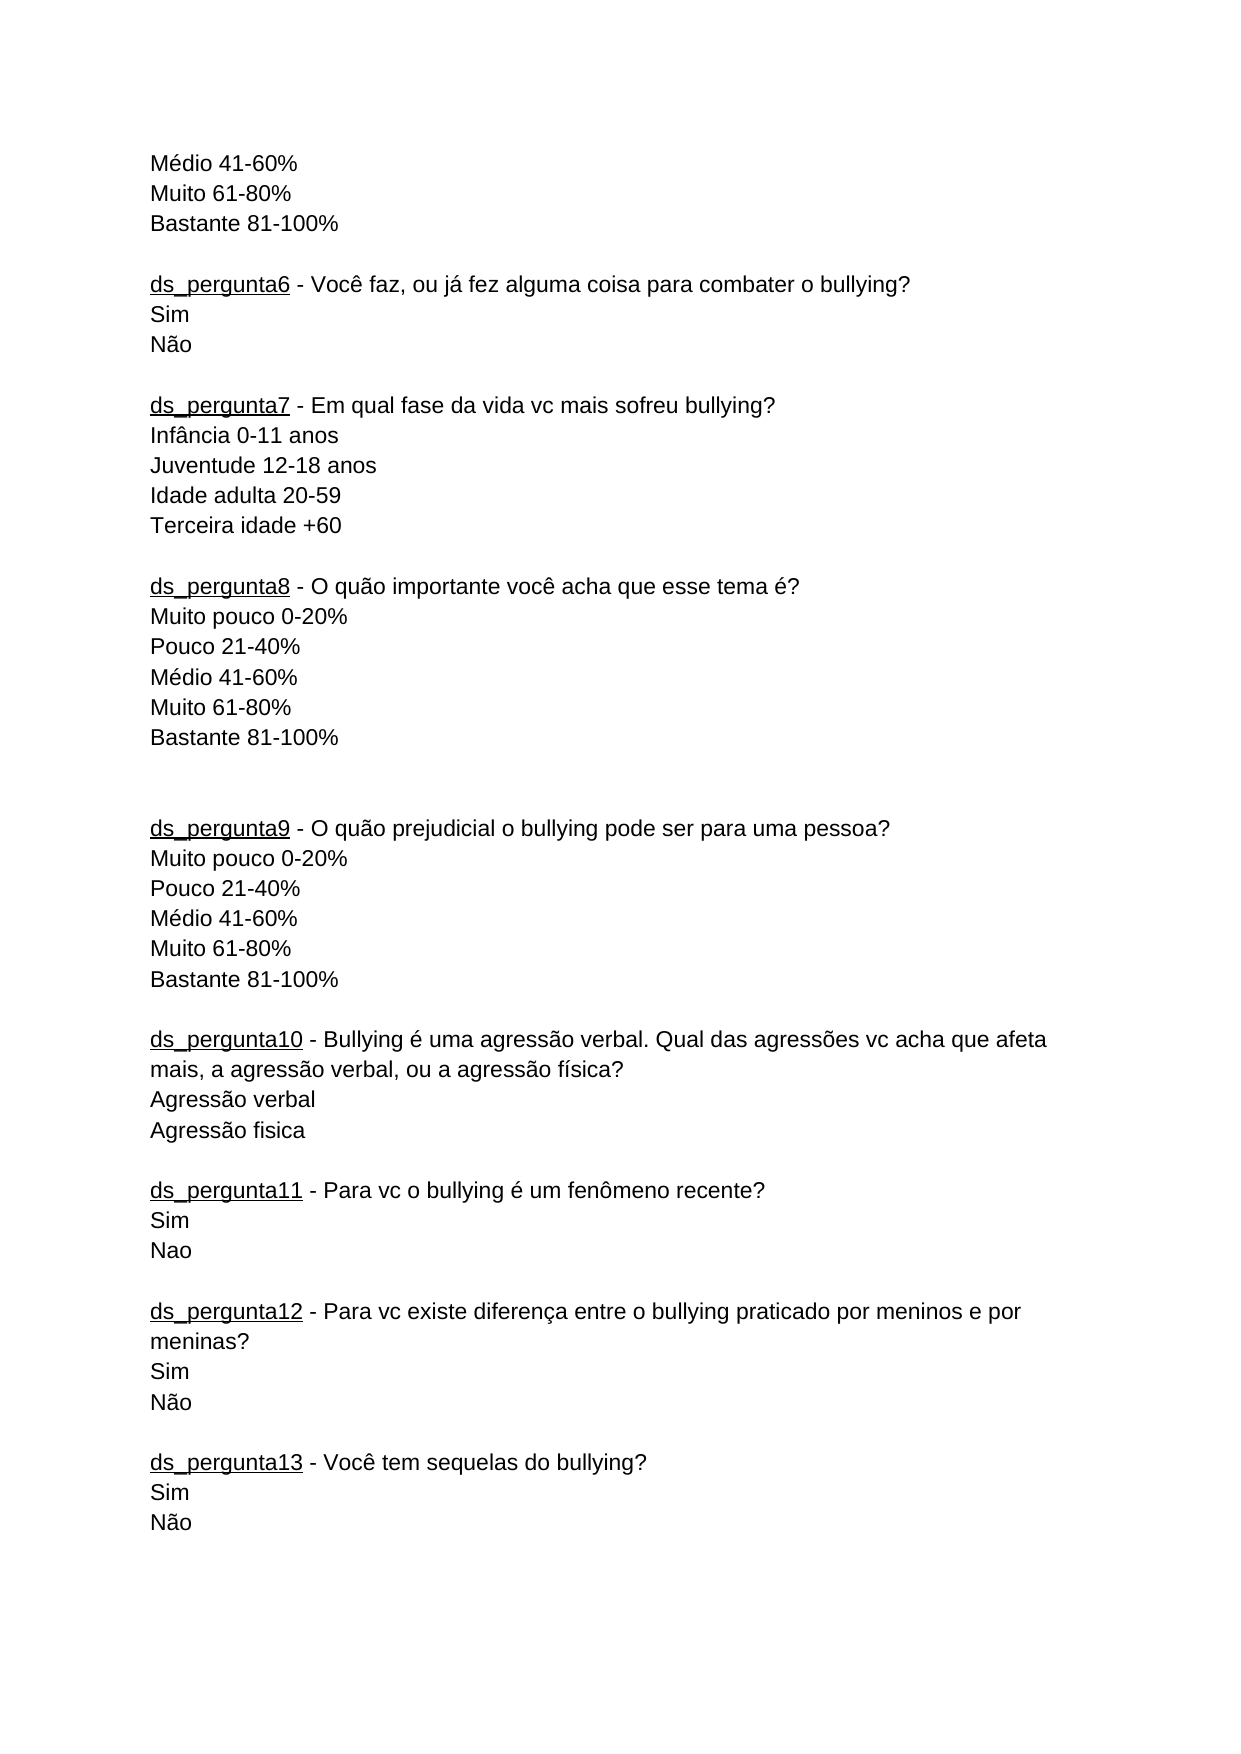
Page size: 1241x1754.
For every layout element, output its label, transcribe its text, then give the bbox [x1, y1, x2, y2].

text ds_pergunta10 - Bullying é uma agressão verbal. Qual das agressões vc acha que afeta mais, a agressão verbal, ou a agressão física? [150, 1026, 1090, 1083]
text Juventude 12-18 anos [150, 452, 1090, 478]
text Muito 61-80% [150, 180, 1090, 207]
text Agressão verbal [150, 1086, 1090, 1113]
text ds_pergunta13 - Você tem sequelas do bullying? [150, 1449, 1090, 1475]
text Pouco 21-40% [150, 633, 1090, 660]
text Sim [150, 1358, 1090, 1385]
text Infância 0-11 anos [150, 422, 1090, 448]
text Não [150, 1388, 1090, 1415]
text Idade adulta 20-59 [150, 482, 1090, 509]
text Muito 61-80% [150, 935, 1090, 962]
text Muito pouco 0-20% [150, 845, 1090, 871]
text ds_pergunta12 - Para vc existe diferença entre o bullying praticado por meninos e por meninas? [150, 1298, 1090, 1354]
text Bastante 81-100% [150, 724, 1090, 750]
text ds_pergunta7 - Em qual fase da vida vc mais sofreu bullying? [150, 392, 1090, 418]
text Sim [150, 1479, 1090, 1506]
text Terceira idade +60 [150, 512, 1090, 539]
text Pouco 21-40% [150, 875, 1090, 901]
text Sim [150, 1207, 1090, 1234]
text Muito 61-80% [150, 694, 1090, 720]
text Médio 41-60% [150, 150, 1090, 176]
text Bastante 81-100% [150, 966, 1090, 992]
text Sim [150, 301, 1090, 327]
text Muito pouco 0-20% [150, 603, 1090, 629]
text Médio 41-60% [150, 663, 1090, 690]
text ds_pergunta8 - O quão importante você acha que esse tema é? [150, 573, 1090, 599]
text ds_pergunta11 - Para vc o bullying é um fenômeno recente? [150, 1177, 1090, 1203]
text Agressão fisica [150, 1117, 1090, 1143]
text Bastante 81-100% [150, 210, 1090, 237]
text Não [150, 1509, 1090, 1536]
text Nao [150, 1237, 1090, 1264]
text Médio 41-60% [150, 905, 1090, 932]
text ds_pergunta6 - Você faz, ou já fez alguma coisa para combater o bullying? [150, 271, 1090, 297]
text ds_pergunta9 - O quão prejudicial o bullying pode ser para uma pessoa? [150, 814, 1090, 841]
text Não [150, 331, 1090, 358]
